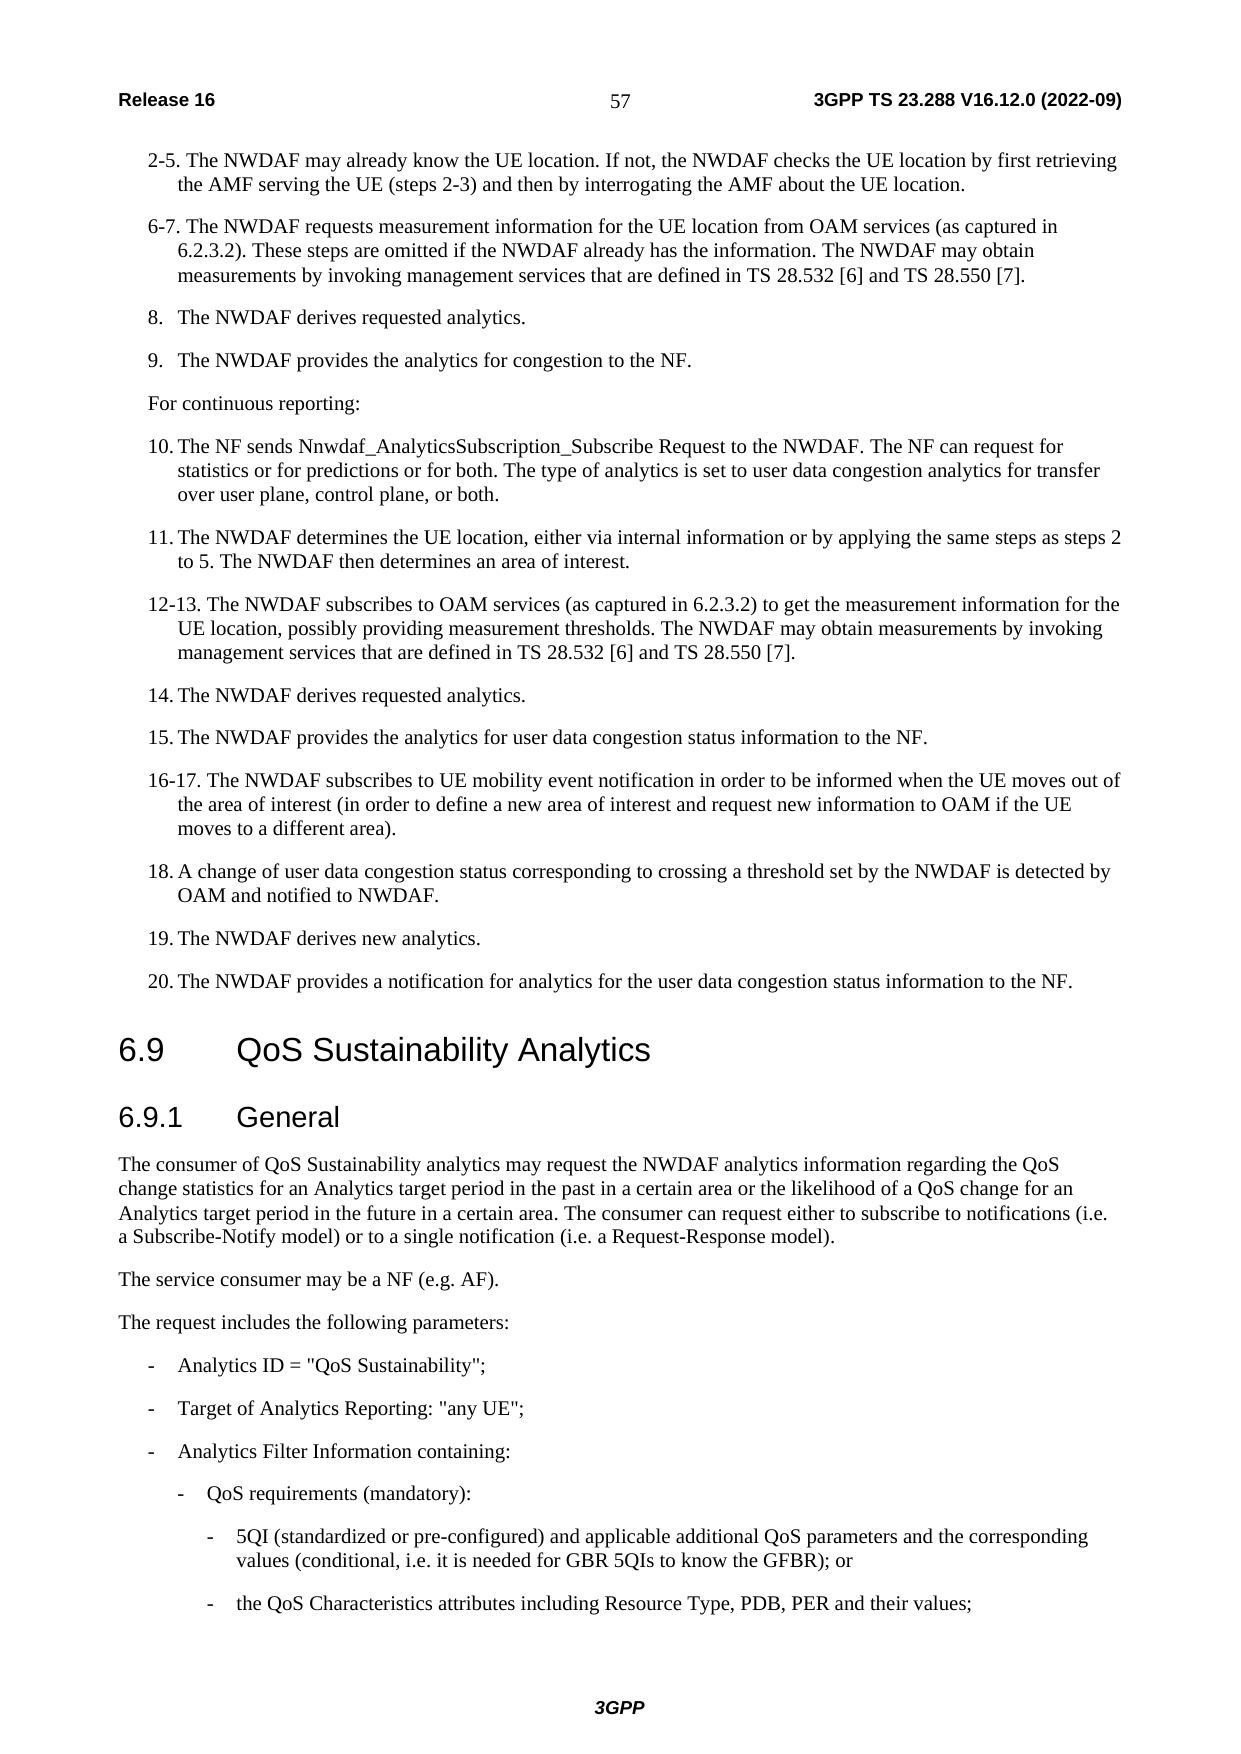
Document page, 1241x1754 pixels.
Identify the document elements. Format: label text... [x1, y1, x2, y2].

text 16-17. The NWDAF subscribes to UE mobility event notification in order to be informed when the UE moves out of the area of interest (in order to define a new area of interest and request new information to OAM if the UE moves to a different area). [148, 768, 1122, 840]
text 15. The NWDAF provides the analytics for user data congestion status information to the NF. [148, 725, 1122, 749]
text - Analytics Filter Information containing: [148, 1438, 1122, 1463]
text - the QoS Characteristics attributes including Resource Type, PDB, PER and their values; [207, 1591, 1122, 1615]
text - Target of Analytics Reporting: "any UE"; [148, 1396, 1122, 1420]
text - Analytics ID = "QoS Sustainability"; [148, 1353, 1122, 1377]
text The service consumer may be a NF (e.g. AF). [118, 1267, 1122, 1291]
text 20. The NWDAF provides a notification for analytics for the user data congestion status information to the NF. [148, 969, 1122, 993]
text - QoS requirements (mandatory): [177, 1481, 1122, 1505]
text 9. The NWDAF provides the analytics for congestion to the NF. [148, 348, 1122, 372]
text 10. The NF sends Nnwdaf_AnalyticsSubscription_Subscribe Request to the NWDAF. The NF can request for statistics or for predictions or for both. The type of analytics is set to user data congestion analytics for transfer over user plane, control plane, or both. [148, 434, 1122, 506]
text 19. The NWDAF derives new analytics. [148, 926, 1122, 950]
text 14. The NWDAF derives requested analytics. [148, 682, 1122, 707]
text The consumer of QoS Sustainability analytics may request the NWDAF analytics information regarding the QoS change statistics for an Analytics target period in the past in a certain area or the likelihood of a QoS change for an Analytics target period in the future in a certain area. The consumer can request either to subscribe to notifications (i.e. a Subscribe-Notify model) or to a single notification (i.e. a Request-Response model). [118, 1152, 1122, 1248]
text 18. A change of user data congestion status corresponding to crossing a threshold set by the NWDAF is detected by OAM and notified to NWDAF. [148, 859, 1122, 907]
text 11. The NWDAF determines the UE location, either via internal information or by applying the same steps as steps 2 to 5. The NWDAF then determines an area of interest. [148, 525, 1122, 573]
text 6-7. The NWDAF requests measurement information for the UE location from OAM services (as captured in 6.2.3.2). These steps are omitted if the NWDAF already has the information. The NWDAF may obtain measurements by invoking management services that are defined in TS 28.532 [6] and TS 28.550 [7]. [148, 214, 1122, 287]
subtitle 6.9 QoS Sustainability Analytics [118, 1030, 1122, 1069]
subtitle 6.9.1 General [118, 1100, 1122, 1133]
text 8. The NWDAF derives requested analytics. [148, 305, 1122, 329]
text 12-13. The NWDAF subscribes to OAM services (as captured in 6.2.3.2) to get the measurement information for the UE location, possibly providing measurement thresholds. The NWDAF may obtain measurements by invoking management services that are defined in TS 28.532 [6] and TS 28.550 [7]. [148, 592, 1122, 664]
text - 5QI (standardized or pre-configured) and applicable additional QoS parameters and the corresponding values (conditional, i.e. it is needed for GBR 5QIs to know the GFBR); or [207, 1524, 1122, 1572]
text For continuous reporting: [148, 391, 1122, 415]
text The request includes the following parameters: [118, 1310, 1122, 1334]
text 2-5. The NWDAF may already know the UE location. If not, the NWDAF checks the UE location by first retrieving the AMF serving the UE (steps 2-3) and then by interrogating the AMF about the UE location. [148, 147, 1122, 196]
